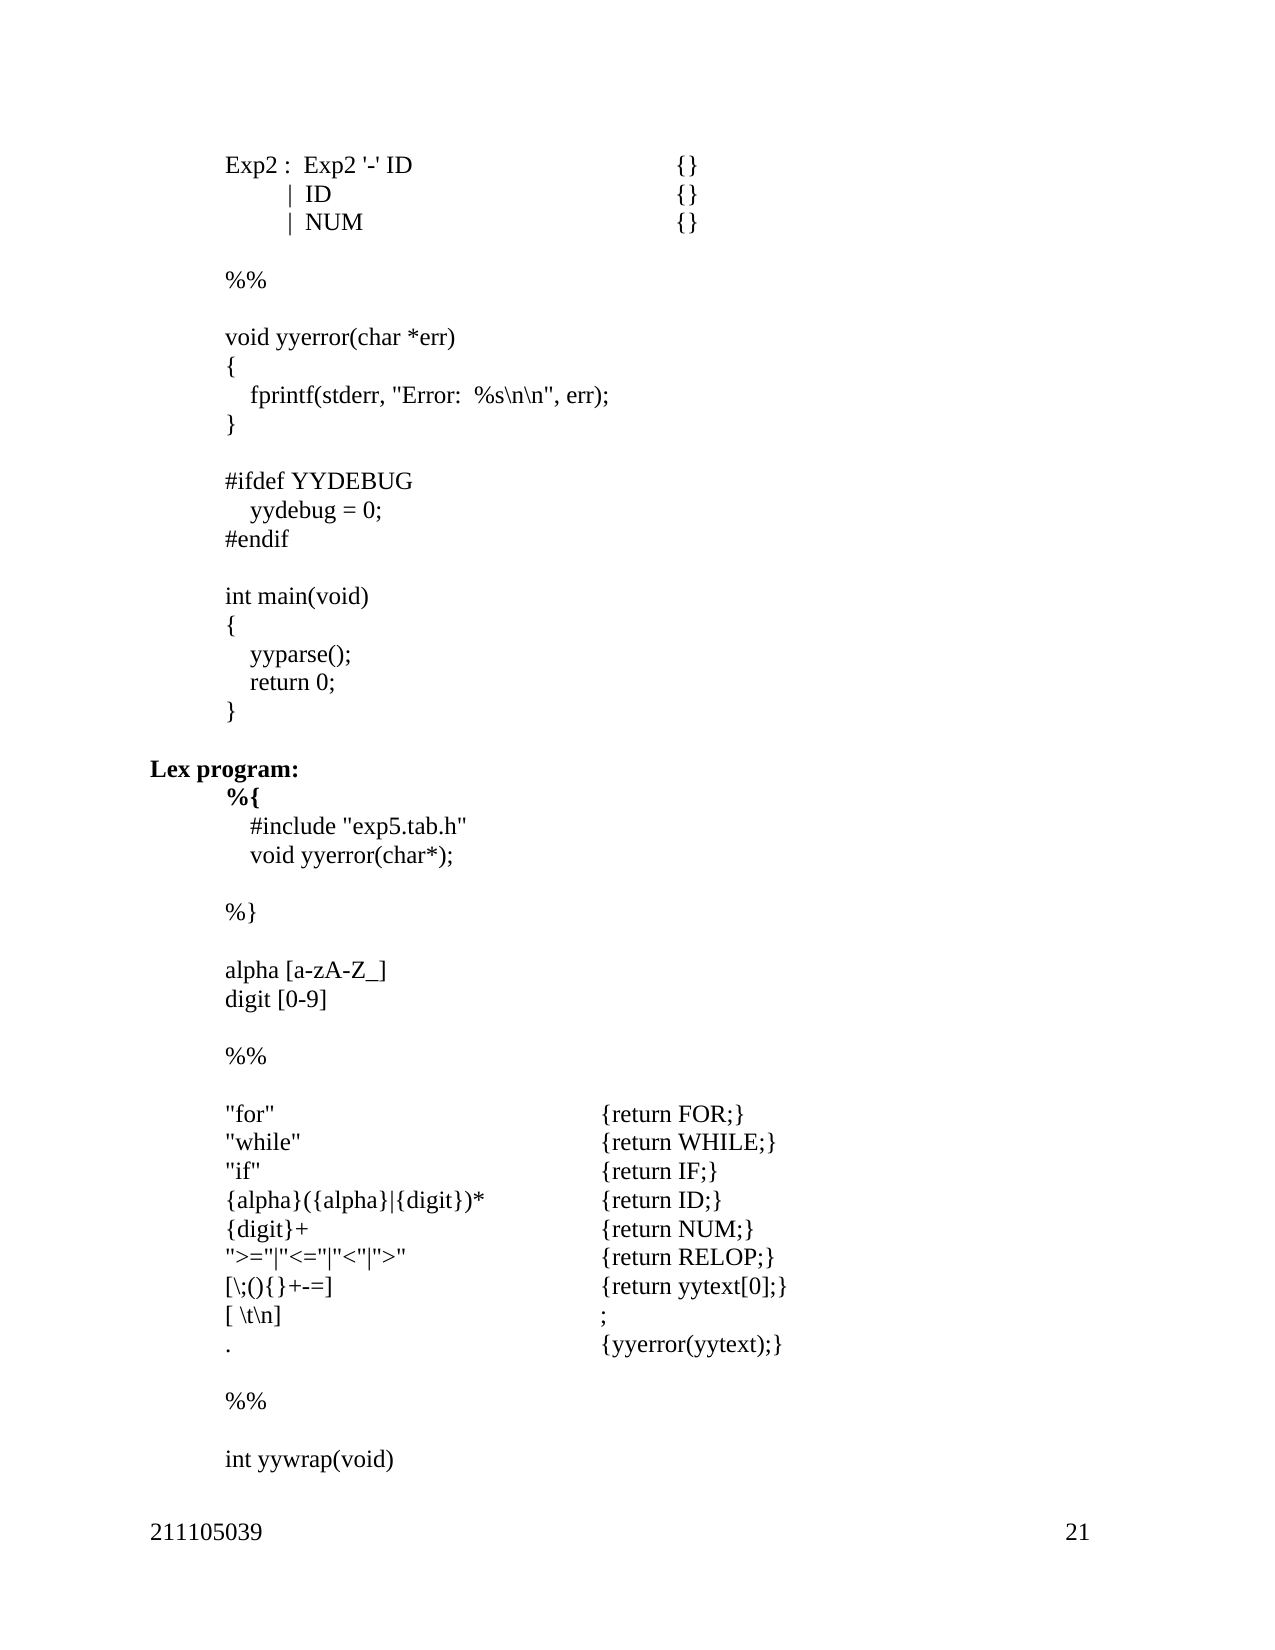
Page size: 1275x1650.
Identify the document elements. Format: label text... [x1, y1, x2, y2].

text } [225, 696, 1125, 725]
text #endif [225, 524, 1125, 552]
text [\;(){}+-=] {return yytext[0];} [225, 1271, 1125, 1300]
text int main(void) [225, 581, 1125, 610]
text %% [225, 265, 1125, 294]
text } [225, 409, 1125, 437]
text yydebug = 0; [225, 495, 1125, 524]
text {alpha}({alpha}|{digit})* {return ID;} [225, 1185, 1125, 1214]
text #ifdef YYDEBUG [225, 466, 1125, 495]
text %% [225, 1386, 1125, 1415]
text . {yyerror(yytext);} [225, 1329, 1125, 1357]
text { [225, 610, 1125, 639]
text #include "exp5.tab.h" [225, 811, 1125, 840]
text | NUM {} [225, 207, 1125, 236]
text Lex program: %{ [150, 754, 1125, 811]
text Exp2 : Exp2 '-' ID {} [225, 150, 1125, 179]
text ">="|"<="|"<"|">" {return RELOP;} [225, 1242, 1125, 1271]
text void yyerror(char *err) [225, 322, 1125, 351]
text %} [225, 897, 1125, 926]
text "if" {return IF;} [225, 1156, 1125, 1185]
text "for" {return FOR;} [225, 1099, 1125, 1127]
text { [225, 351, 1125, 380]
text "while" {return WHILE;} [225, 1127, 1125, 1156]
text %% [225, 1041, 1125, 1070]
text return 0; [225, 667, 1125, 696]
text [ \t\n] ; [225, 1300, 1125, 1329]
text int yywrap(void) [225, 1444, 1125, 1472]
text alpha [a-zA-Z_] [225, 955, 1125, 984]
text digit [0-9] [225, 984, 1125, 1012]
text fprintf(stderr, "Error: %s\n\n", err); [225, 380, 1125, 409]
text yyparse(); [225, 639, 1125, 667]
text void yyerror(char*); [225, 840, 1125, 869]
text | ID {} [225, 179, 1125, 207]
text {digit}+ {return NUM;} [225, 1214, 1125, 1242]
